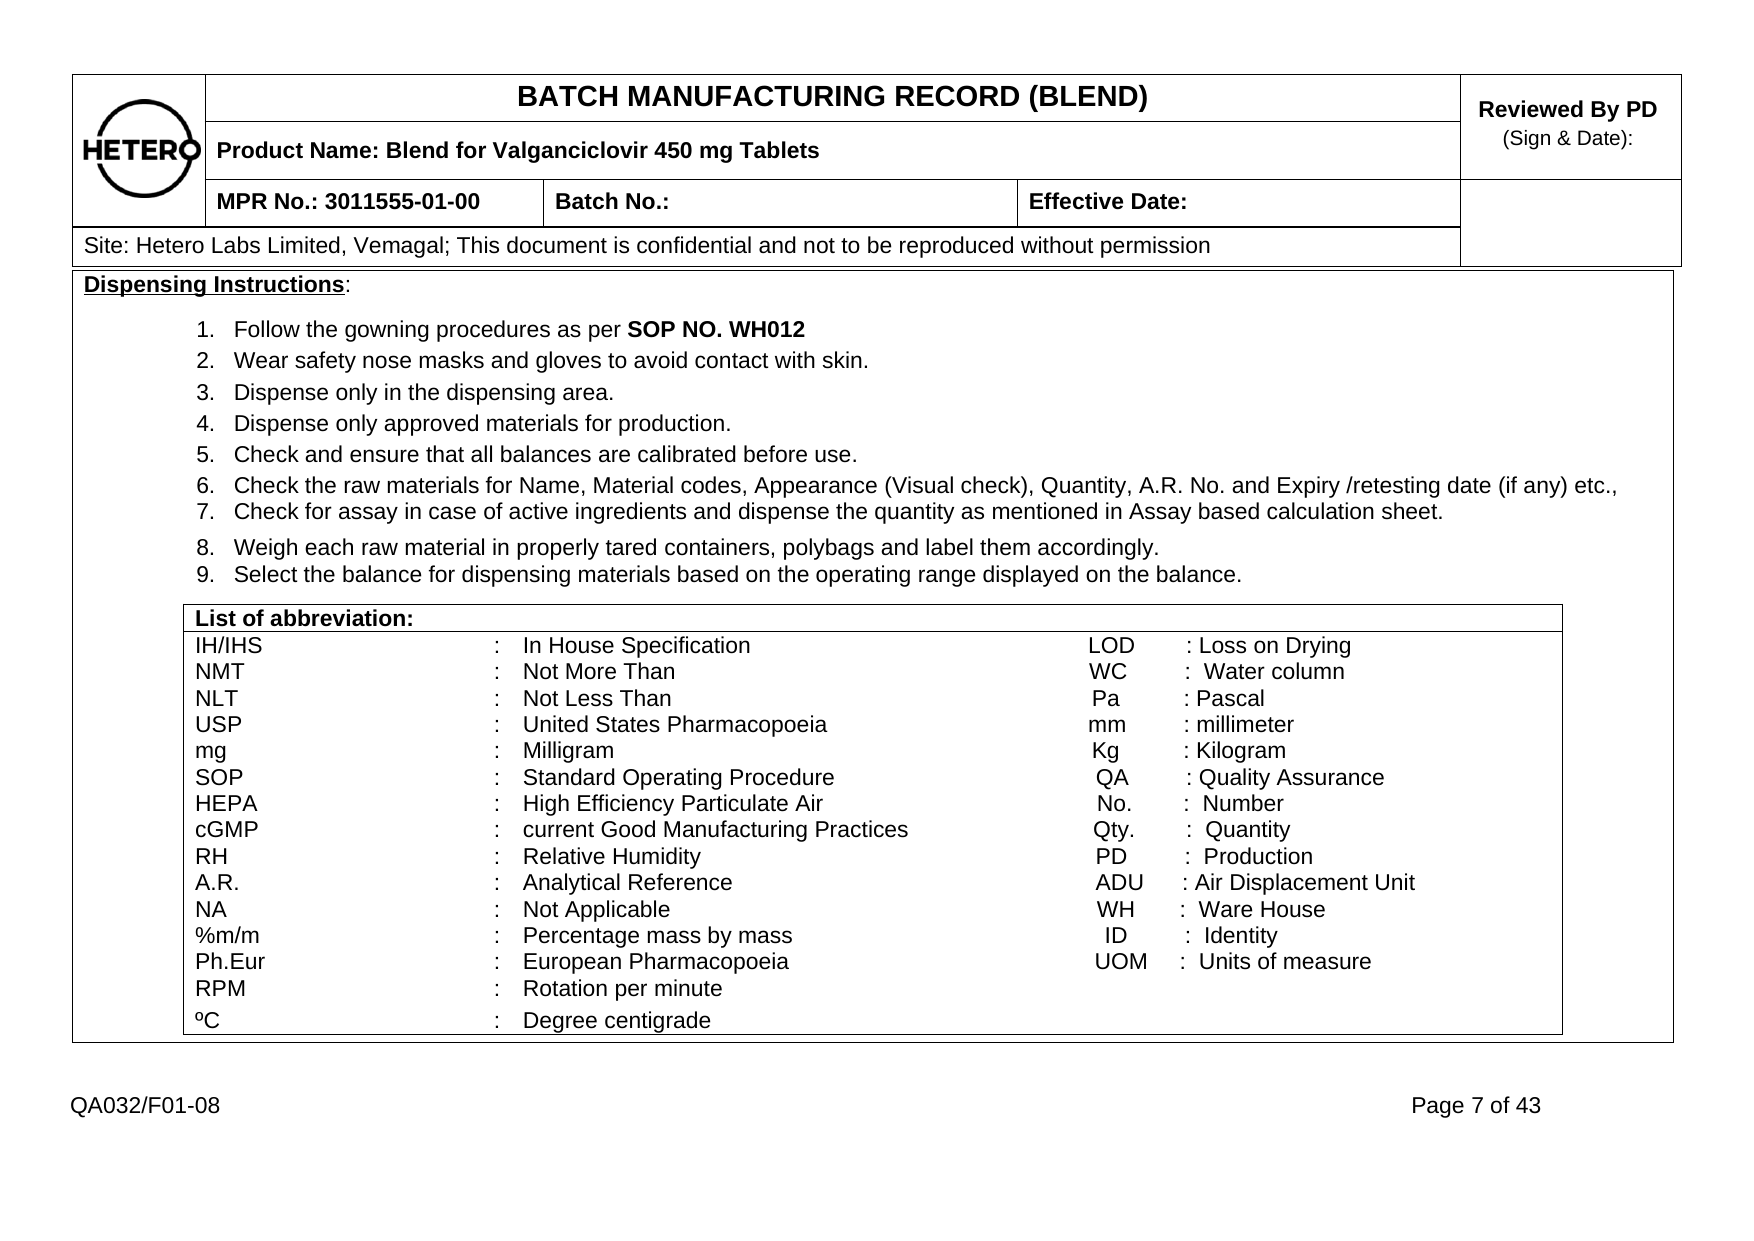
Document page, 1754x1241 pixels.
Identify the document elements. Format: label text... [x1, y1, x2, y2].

table_header Dispensing Instructions: Follow the gowning procedures as per SOP NO. WH012 Wear safety nose masks and gloves to avoid contact with skin. Dispense only in the dispensing area. Dispense only approved materials for production. Check and ensure that all balances are calibrated before use. Check the raw materials for Name, Material codes, Appearance (Visual check), Quantity, A.R. No. and Expiry /retesting date (if any) etc., Check for assay in case of active ingredients and dispense the quantity as mentioned in Assay based calculation sheet. Weigh each raw material in properly tared containers, polybags and label them accordingly. Select the balance for dispensing materials based on the operating range displayed on the balance. [73, 271, 1673, 1042]
picture [83, 99, 201, 198]
